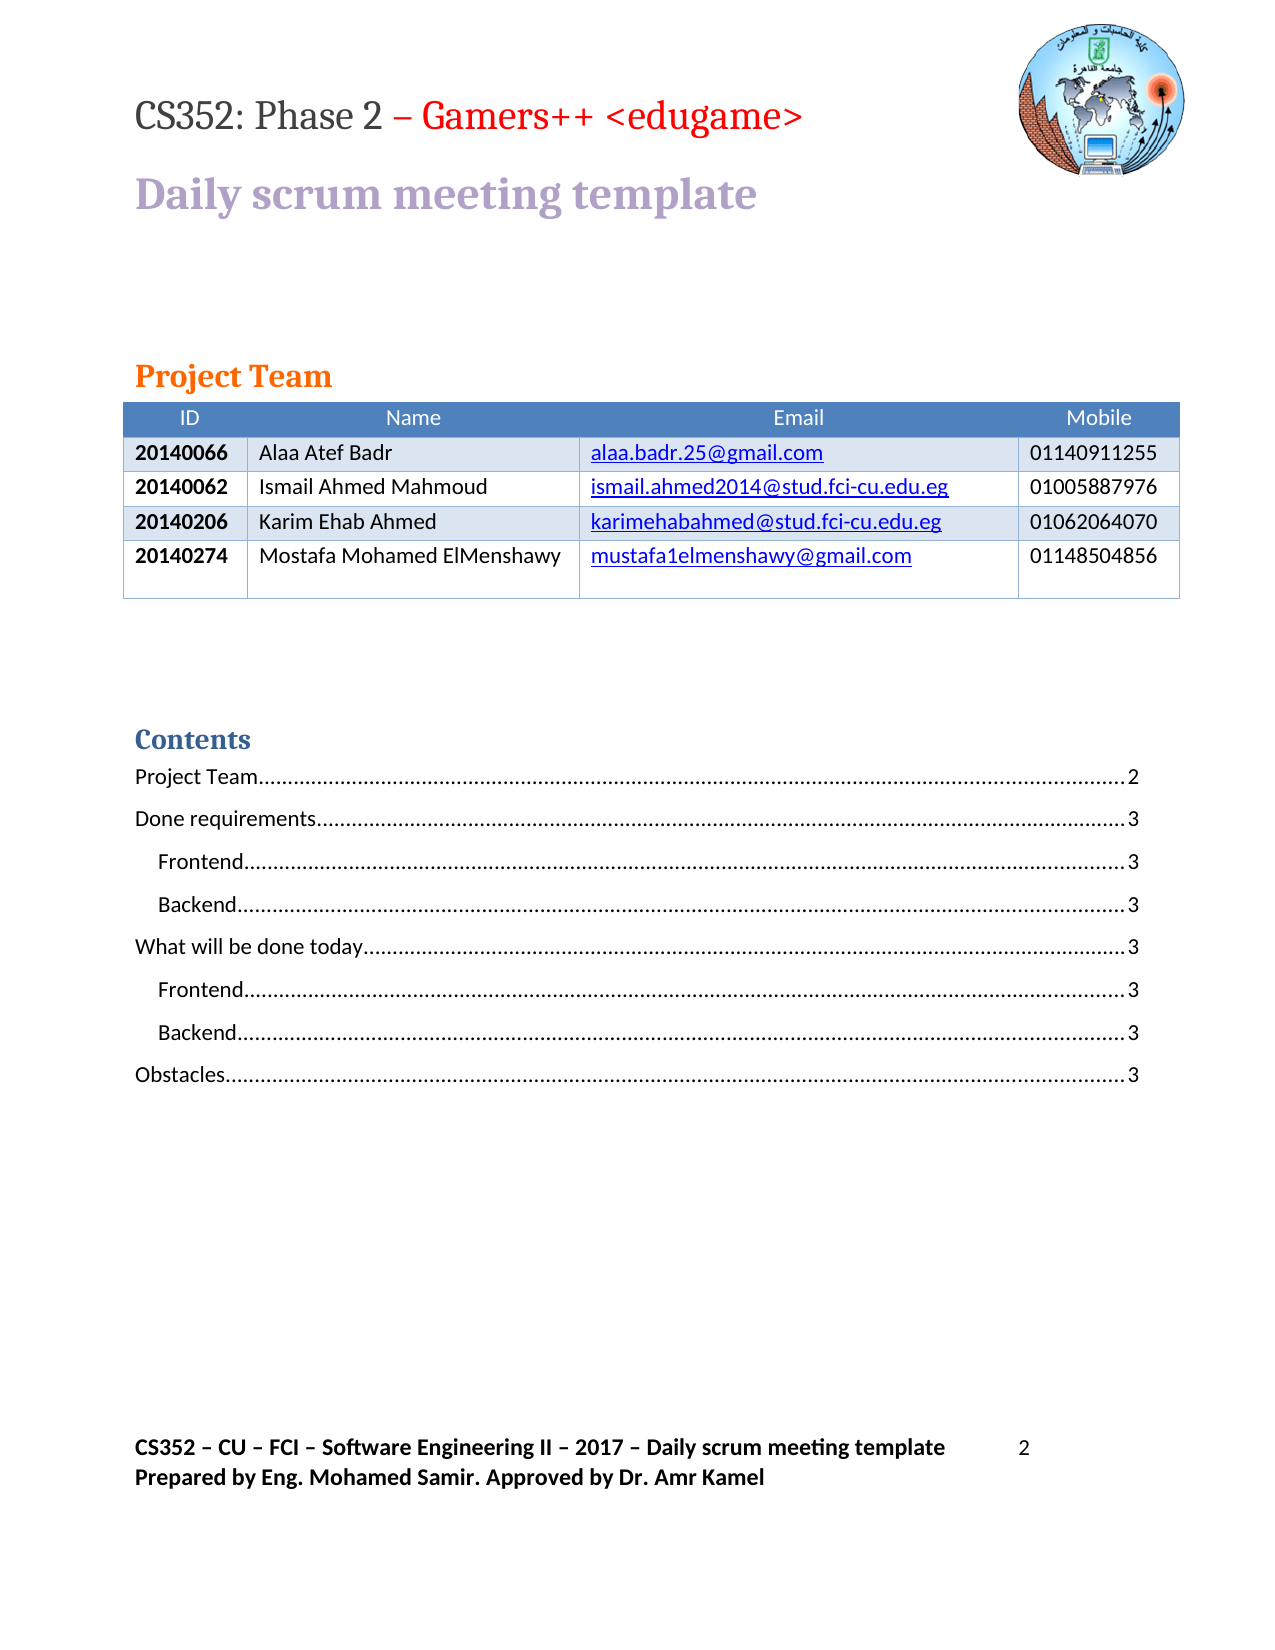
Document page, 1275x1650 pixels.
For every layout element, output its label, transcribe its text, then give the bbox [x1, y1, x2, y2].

table_cell karimehabahmed@stud.fci-cu.edu.eg [580, 507, 1018, 540]
table_header ID [124, 403, 247, 437]
table_cell 01140911255 [1019, 438, 1179, 471]
table_cell 20140274 [124, 541, 247, 597]
table_cell Alaa Atef Badr [248, 438, 579, 471]
table_header Email [580, 403, 1018, 437]
table_cell alaa.badr.25@gmail.com [580, 438, 1018, 471]
picture [1018, 24, 1186, 180]
table_cell 01062064070 [1019, 507, 1179, 540]
table_cell 20140062 [124, 472, 247, 506]
table_cell 01005887976 [1019, 472, 1179, 506]
table_header Mobile [1019, 403, 1179, 437]
subtitle Project Team [135, 357, 1140, 396]
table_cell mustafa1elmenshawy@gmail.com [580, 541, 1018, 597]
table_cell ismail.ahmed2014@stud.fci-cu.edu.eg [580, 472, 1018, 506]
table_cell Mostafa Mohamed ElMenshawy [248, 541, 579, 597]
table_cell 20140066 [124, 438, 247, 471]
table_cell 20140206 [124, 507, 247, 540]
table_cell 01148504856 [1019, 541, 1179, 597]
table_cell Karim Ehab Ahmed [248, 507, 579, 540]
table_cell Ismail Ahmed Mahmoud [248, 472, 579, 506]
table_header Name [248, 403, 579, 437]
